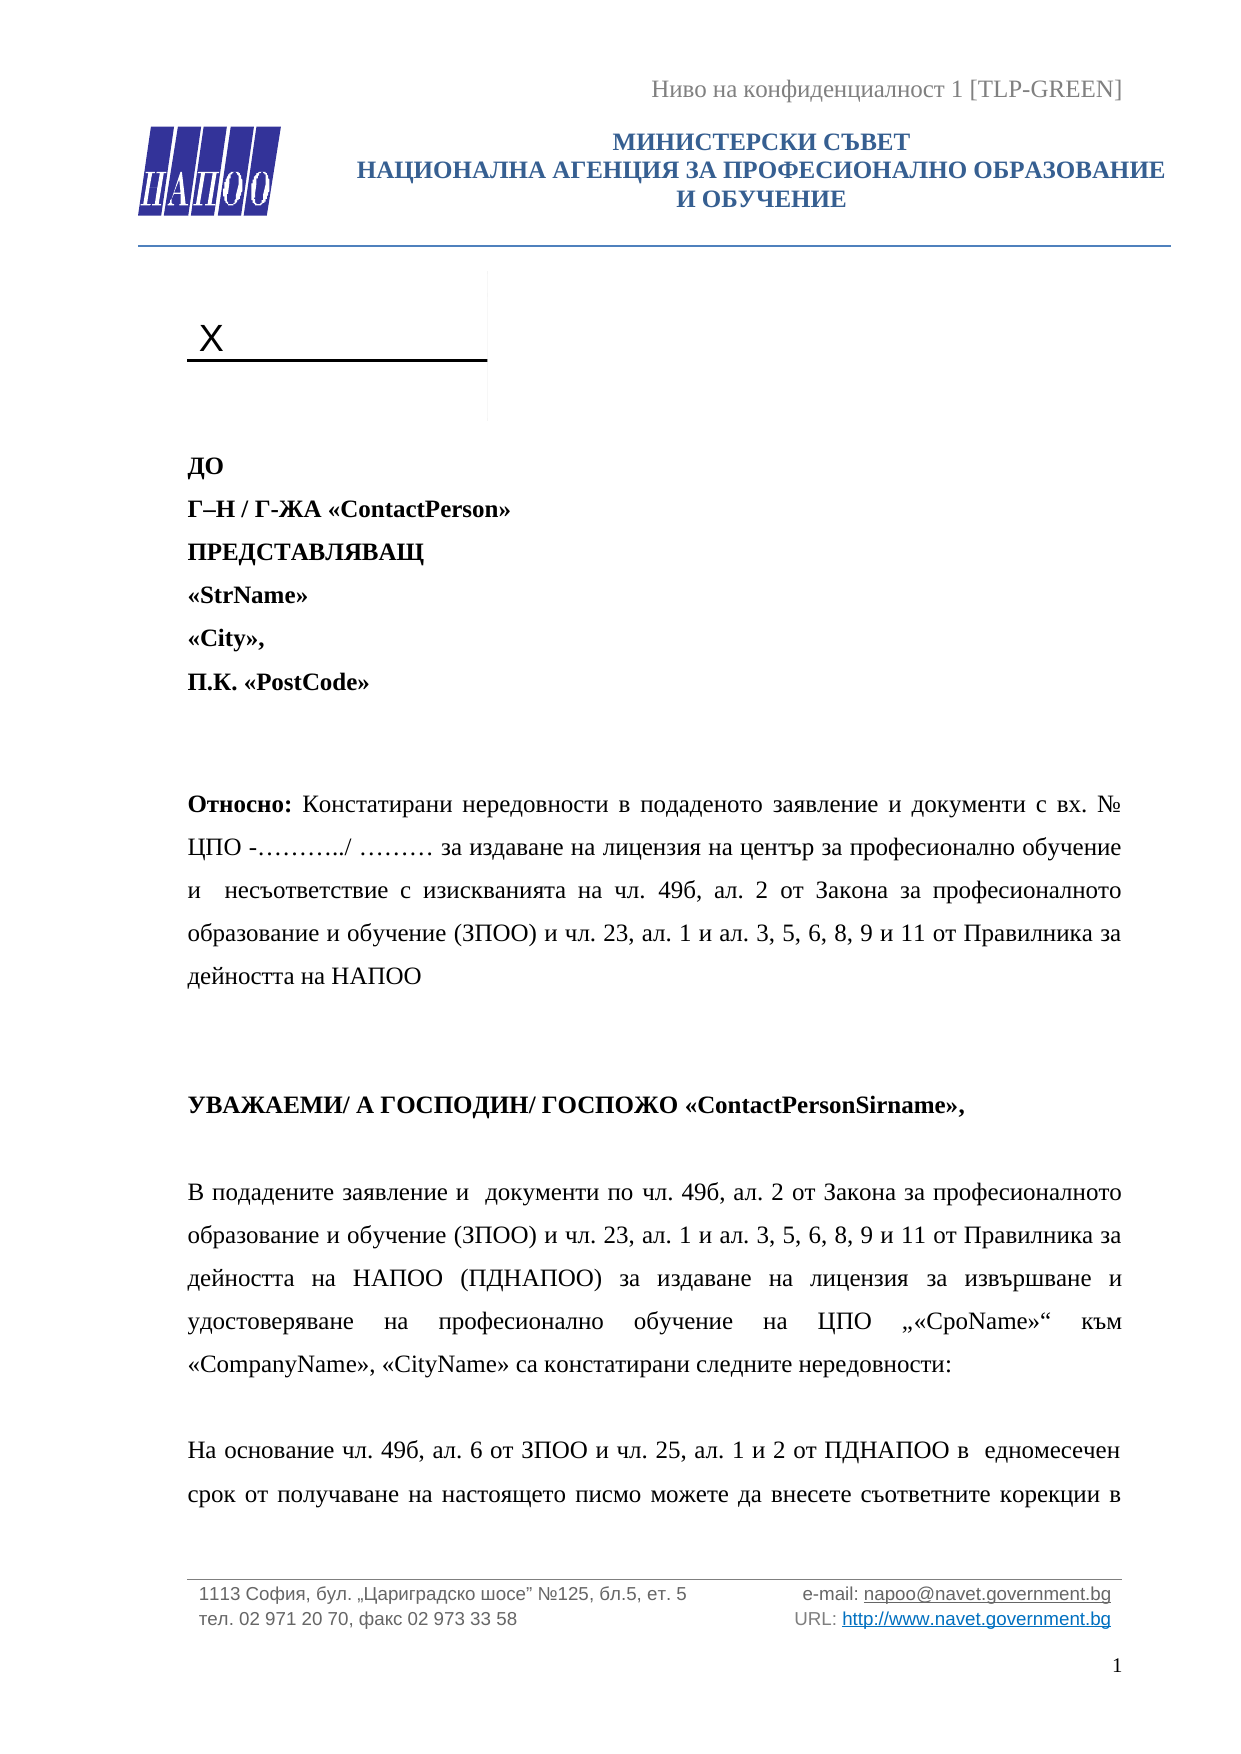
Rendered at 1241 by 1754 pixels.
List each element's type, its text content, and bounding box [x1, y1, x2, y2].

text В подадените заявление и документи по чл. 49б, ал. 2 от Закона за професионалното образование и обучение (ЗПОО) и чл. 23, ал. 1 и ал. 3, 5, 6, 8, 9 и 11 от Правилника за дейността на НАПОО (ПДНАПОО) за издаване на лицензия за извършване и удостоверяване на професионално обучение на ЦПО „«CpoName»“ към «CompanyName», «CityName» са констатирани следните нередовности: [187, 1177, 1122, 1378]
text УВАЖАЕМИ/ А ГОСПОДИН/ ГОСПОЖО «ContactPersonSirname», [187, 1091, 1122, 1119]
text «City», [187, 623, 1122, 652]
text Г–Н / Г-ЖА «ContactPerson» [187, 494, 1122, 523]
text П.К. «PostCode» [187, 667, 1122, 695]
text ПРЕДСТАВЛЯВАЩ [187, 537, 1122, 566]
text «StrName» [187, 580, 1122, 609]
text Относно: Констатирани нередовности в подаденото заявление и документи с вх. № ЦПО -………../ ……… за издаване на лицензия на център за професионално обучение и несъответствие с изискванията на чл. 49б, ал. 2 от Закона за професионалното образование и обучение (ЗПОО) и чл. 23, ал. 1 и ал. 3, 5, 6, 8, 9 и 11 от Правилника за дейността на НАПОО [187, 789, 1122, 990]
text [187, 1436, 1122, 1507]
text ДО [187, 451, 1122, 480]
